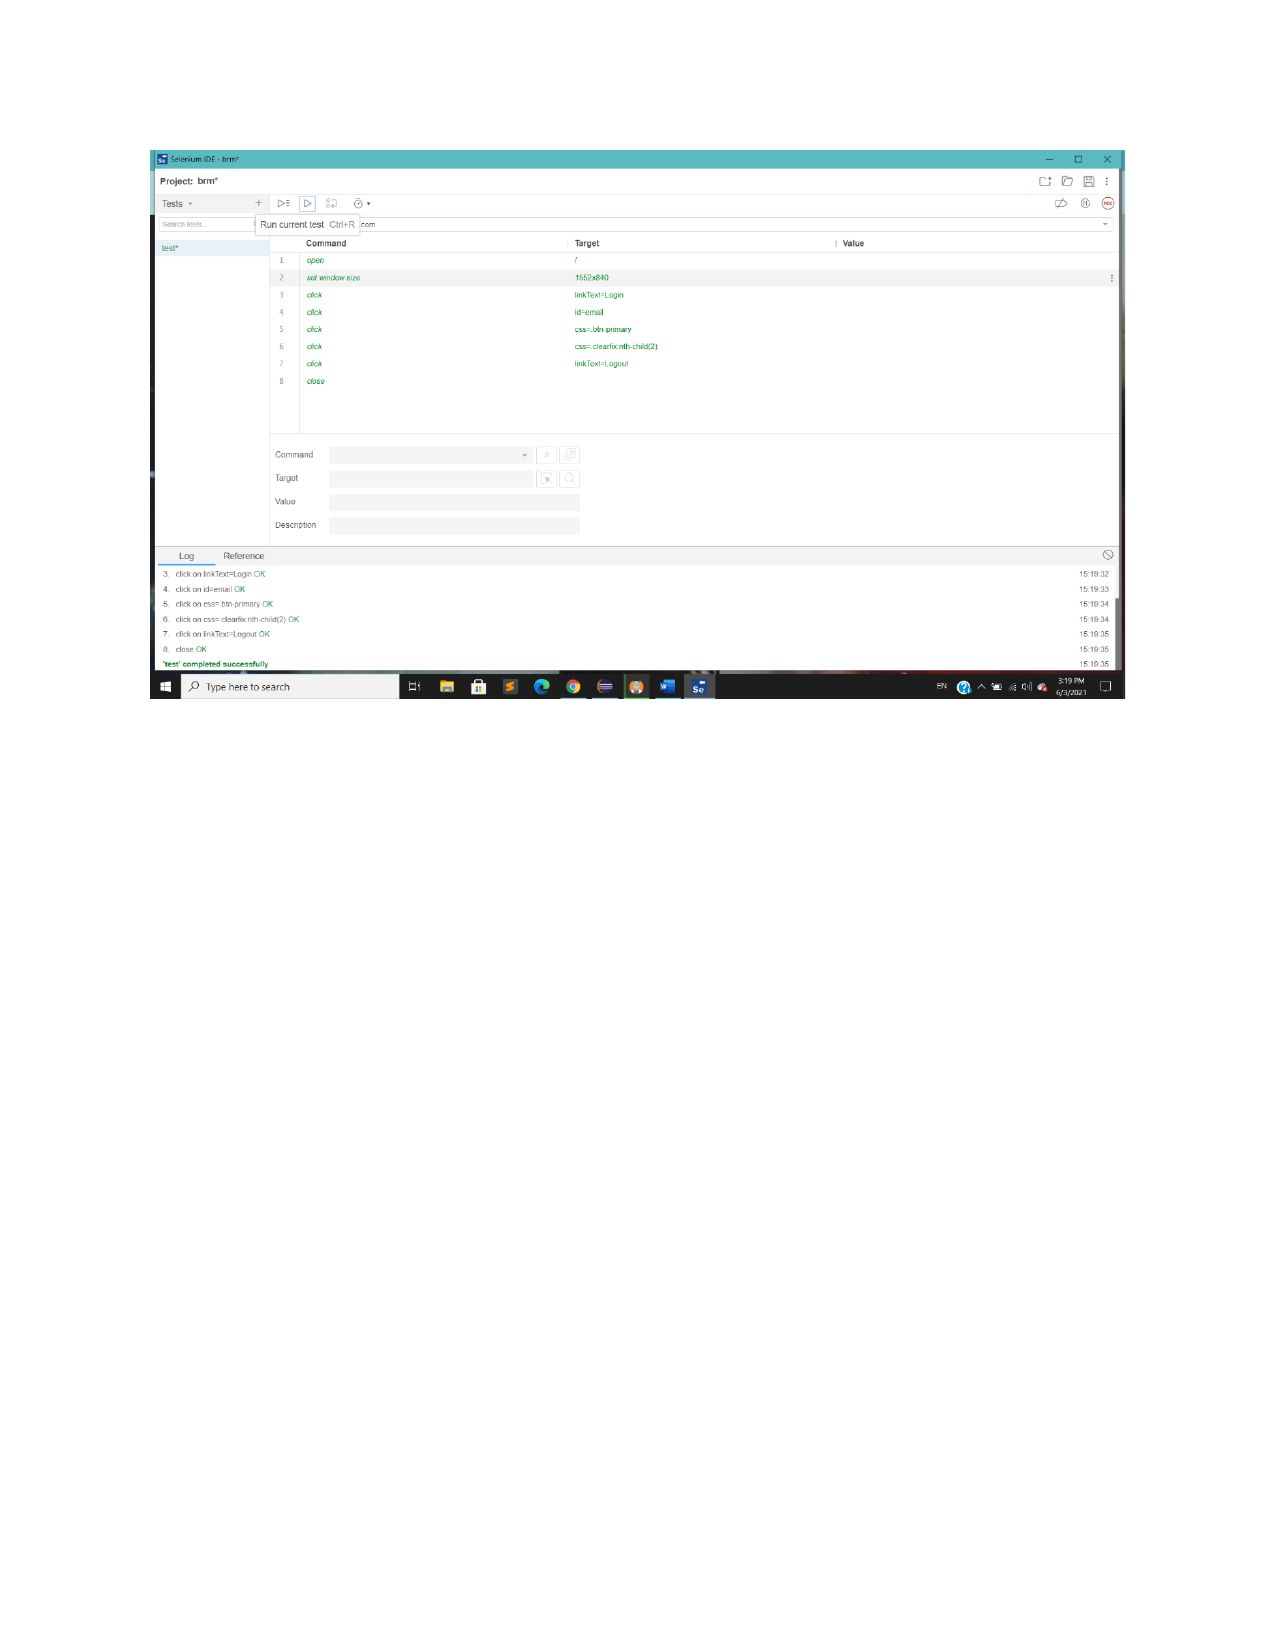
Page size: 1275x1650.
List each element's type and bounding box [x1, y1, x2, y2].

picture [150, 150, 1125, 699]
